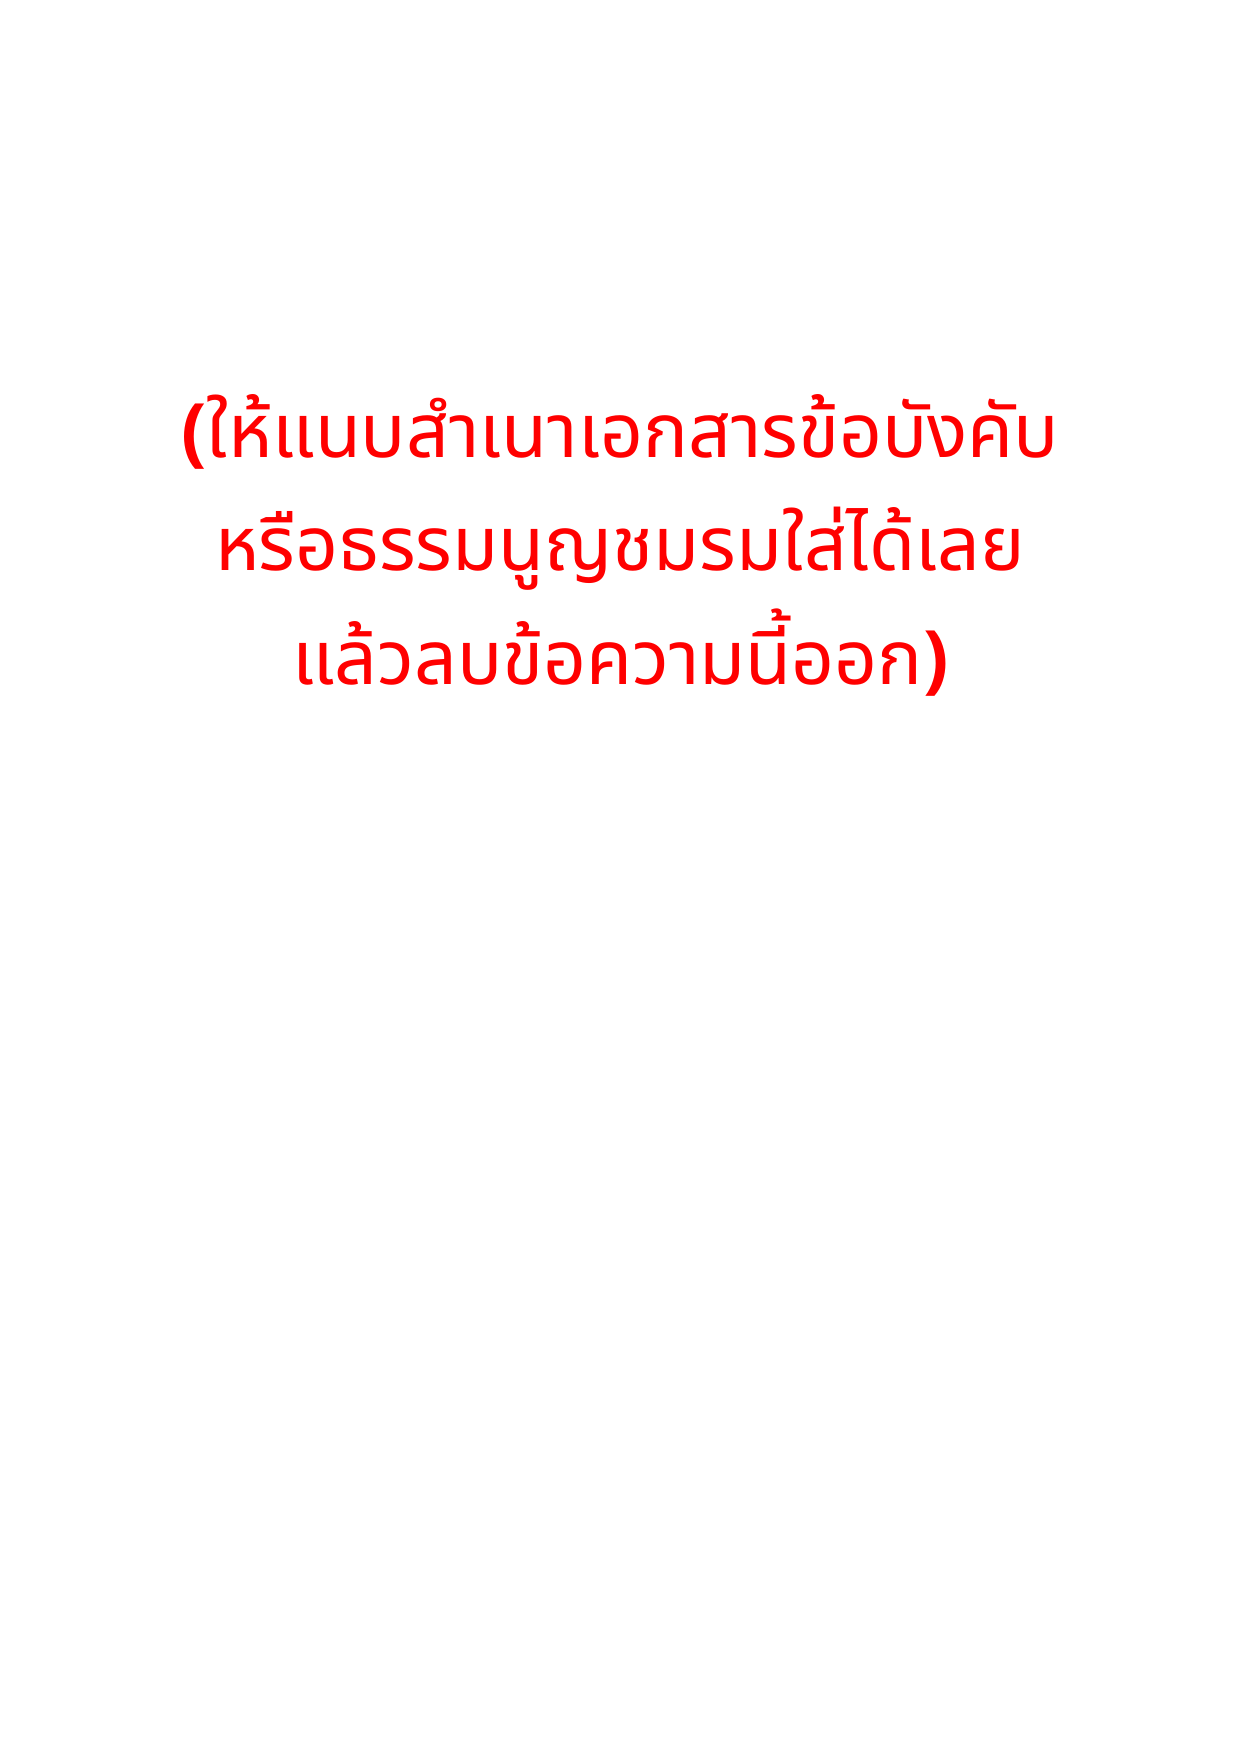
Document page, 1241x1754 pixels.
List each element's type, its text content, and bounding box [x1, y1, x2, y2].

text (ให้แนบสำเนาเอกสารข้อบังคับหรือธรรมนูญชมรมใส่ได้เลย แล้วลบข้อความนี้ออก) [150, 377, 1090, 718]
